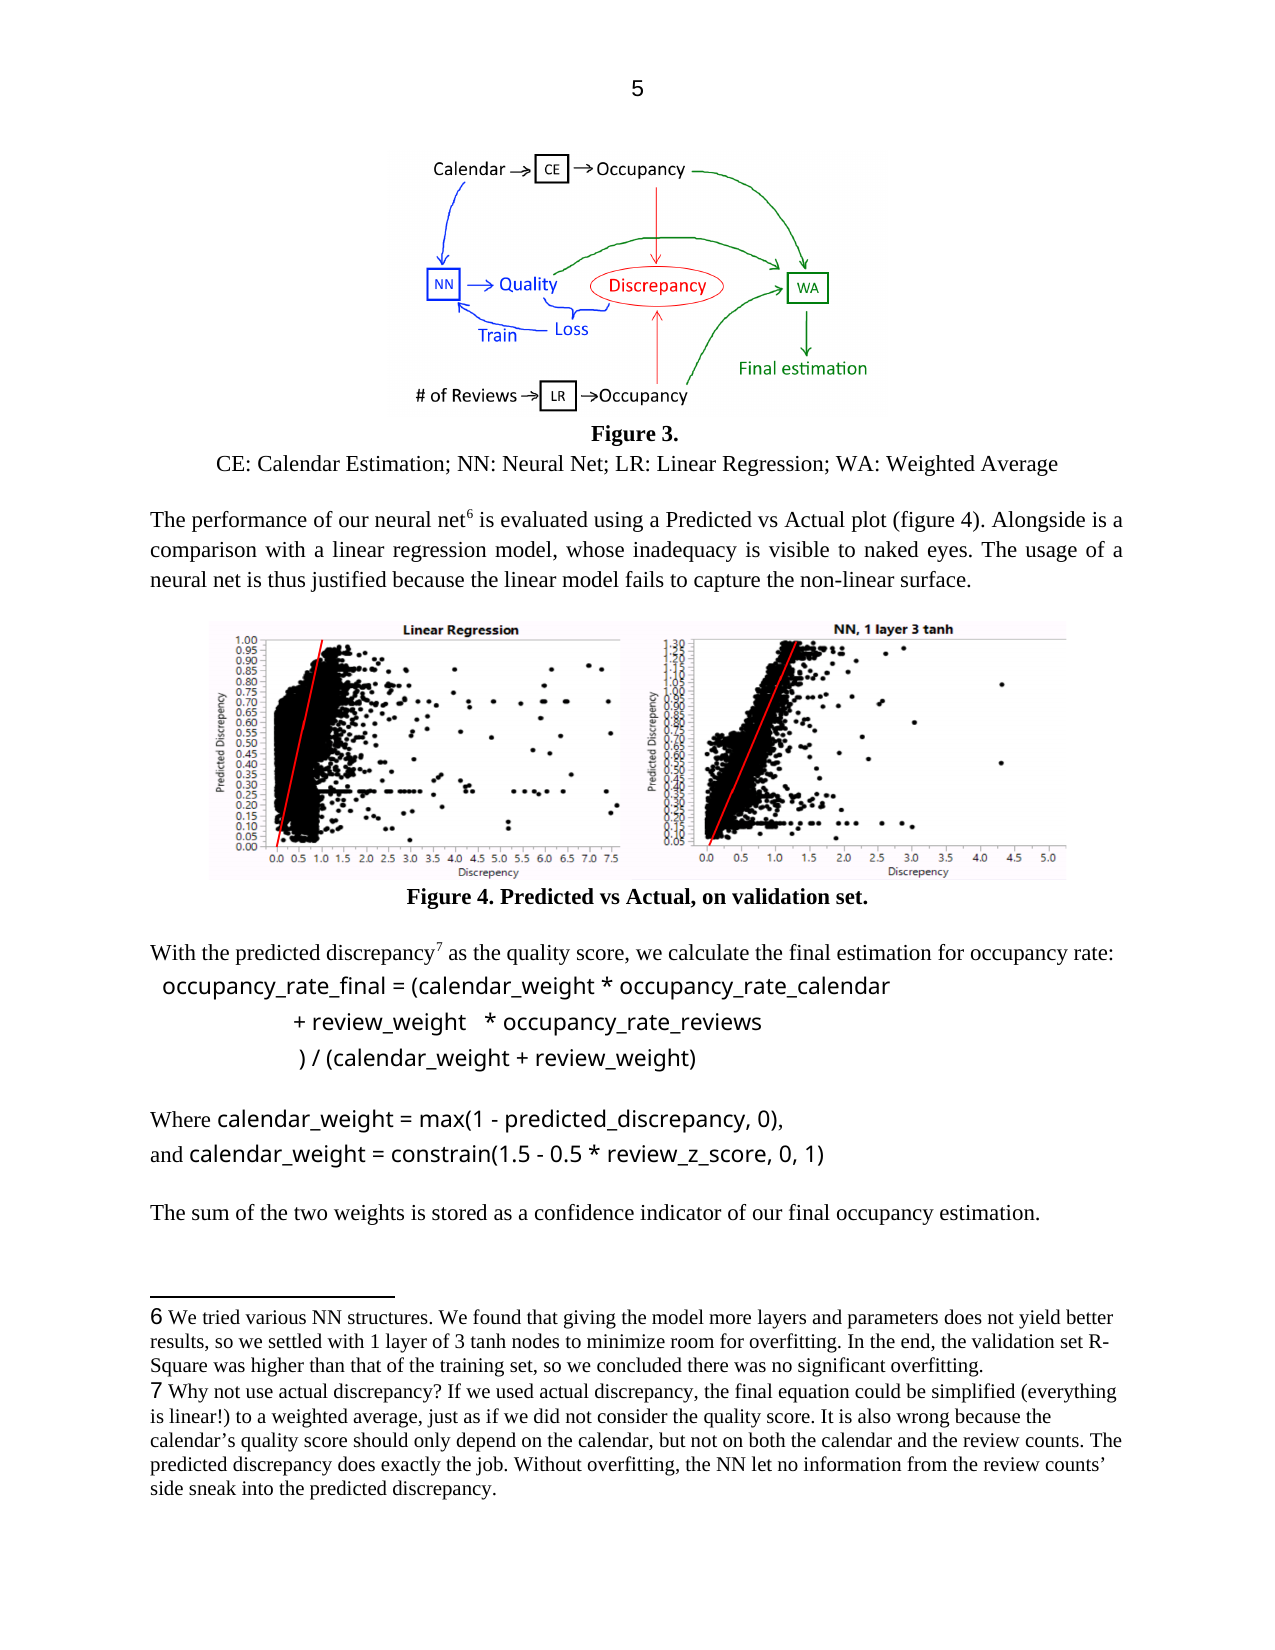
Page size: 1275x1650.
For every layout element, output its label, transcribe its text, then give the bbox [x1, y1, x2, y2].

picture [387, 150, 888, 417]
text With the predicted discrepancy as the quality score, we calculate the final estimation for occupancy rate: occupancy_rate_final = (calendar_weight * occupancy_rate_calendar + review_weight * occupancy_rate_reviews ) / (calendar_weight + review_weight) [150, 939, 1125, 1073]
picture [208, 621, 1067, 880]
text Where calendar_weight = max(1 - predicted_discrepancy, 0), and calendar_weight = constrain(1.5 - 0.5 * review_z_score, 0, 1) [150, 1102, 1125, 1170]
text The performance of our neural net is evaluated using a Predicted vs Actual plot (figure 4). Alongside is a comparison with a linear regression model, whose inadequacy is visible to naked eyes. The usage of a neural net is thus justified because the linear model fails to capture the non-linear surface. [150, 506, 1125, 592]
text The sum of the two weights is stored as a confidence indicator of our final occupancy estimation. [150, 1199, 1125, 1226]
